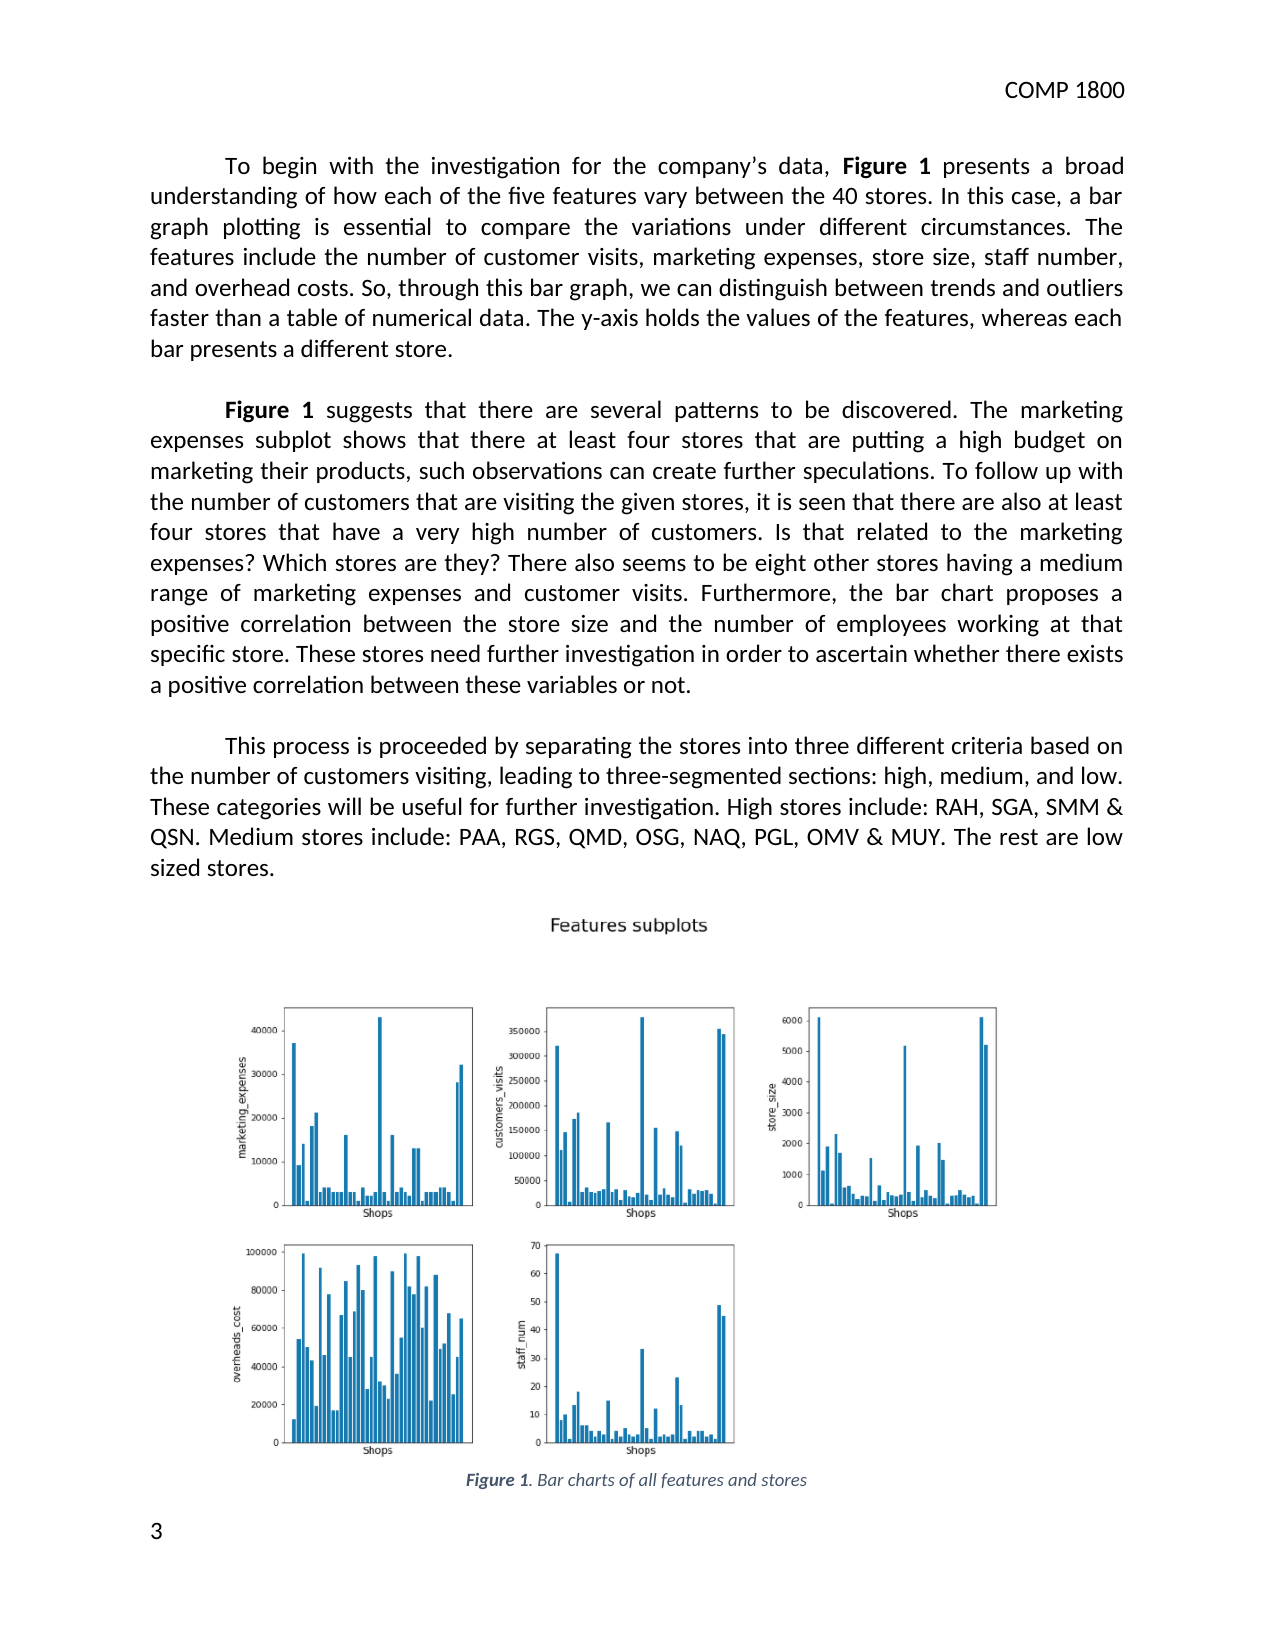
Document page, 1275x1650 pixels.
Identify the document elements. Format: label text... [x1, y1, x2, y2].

text This process is proceeded by separating the stores into three different criteria based on the number of customers visiting, leading to three-segmented sections: high, medium, and low. These categories will be useful for further investigation. High stores include: RAH, SGA, SMM & QSN. Medium stores include: PAA, RGS, QMD, OSG, NAQ, PGL, OMV & MUY. The rest are low sized stores. [150, 730, 1125, 882]
text Figure 1. Bar charts of all features and stores [150, 1468, 1125, 1491]
text Figure 1 suggests that there are several patterns to be discovered. The marketing expenses subplot shows that there at least four stores that are putting a high budget on marketing their products, such observations can create further speculations. To follow up with the number of customers that are visiting the given stores, it is seen that there are also at least four stores that have a very high number of customers. Is that related to the marketing expenses? Which stores are they? There also seems to be eight other stores having a medium range of marketing expenses and customer visits. Furthermore, the bar chart proposes a positive correlation between the store size and the number of employees working at that specific store. These stores need further investigation in order to ascertain whether there exists a positive correlation between these variables or not. [150, 394, 1125, 699]
text To begin with the investigation for the company’s data, Figure 1 presents a broad understanding of how each of the five features vary between the 40 stores. In this case, a bar graph plotting is essential to compare the variations under different circumstances. The features include the number of customer visits, marketing expenses, store size, staff number, and overhead costs. So, through this bar graph, we can distinguish between trends and outliers faster than a table of numerical data. The y-axis holds the values of the features, whereas each bar presents a different store. [150, 150, 1125, 364]
picture [231, 913, 1044, 1469]
